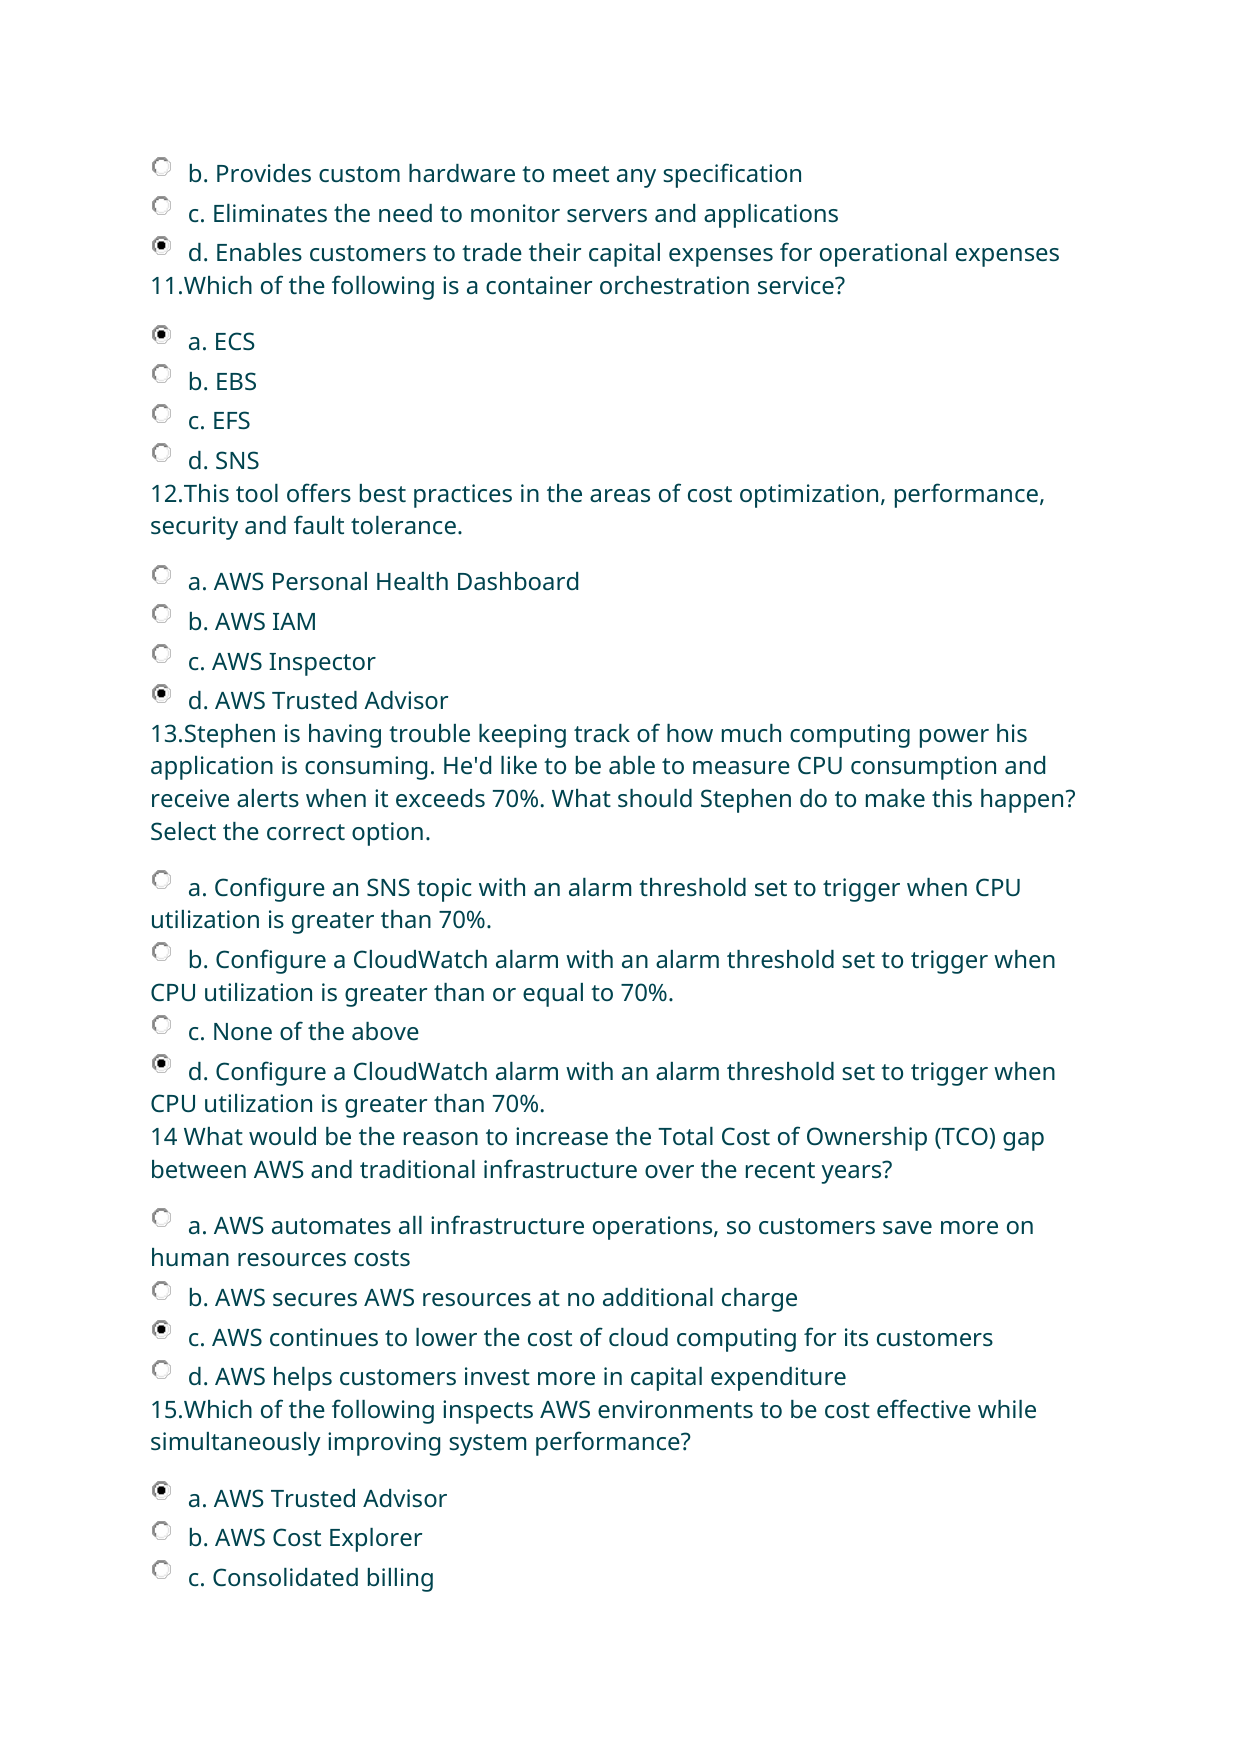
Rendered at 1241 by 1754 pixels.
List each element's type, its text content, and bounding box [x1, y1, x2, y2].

text 11.Which of the following is a container orchestration service? [150, 269, 1090, 301]
text d. AWS helps customers invest more in capital expenditure [150, 1353, 1090, 1393]
text c. None of the above [150, 1008, 1090, 1048]
text b. EBS [150, 358, 1090, 397]
text 15.Which of the following inspects AWS environments to be cost effective while simultaneously improving system performance? [150, 1393, 1090, 1458]
text a. AWS automates all infrastructure operations, so customers save more on human resources costs [150, 1202, 1090, 1274]
text d. Configure a CloudWatch alarm with an alarm threshold set to trigger when CPU utilization is greater than 70%. [150, 1048, 1090, 1120]
text b. AWS IAM [150, 598, 1090, 637]
text a. Configure an SNS topic with an alarm threshold set to trigger when CPU utilization is greater than 70%. [150, 864, 1090, 936]
text 12.This tool offers best practices in the areas of cost optimization, performance, security and fault tolerance. [150, 476, 1090, 542]
text d. Enables customers to trade their capital expenses for operational expenses [150, 229, 1090, 269]
text 14 What would be the reason to increase the Total Cost of Ownership (TCO) gap between AWS and traditional infrastructure over the recent years? [150, 1120, 1090, 1185]
text c. Consolidated billing [150, 1554, 1090, 1593]
text d. AWS Trusted Advisor [150, 677, 1090, 717]
text c. Eliminates the need to monitor servers and applications [150, 189, 1090, 229]
text b. Configure a CloudWatch alarm with an alarm threshold set to trigger when CPU utilization is greater than or equal to 70%. [150, 936, 1090, 1008]
text a. AWS Personal Health Dashboard [150, 558, 1090, 598]
text a. AWS Trusted Advisor [150, 1474, 1090, 1514]
text c. AWS Inspector [150, 637, 1090, 677]
text c. EFS [150, 397, 1090, 437]
text a. ECS [150, 318, 1090, 358]
text 13.Stephen is having trouble keeping track of how much computing power his application is consuming. He'd like to be able to measure CPU consumption and receive alerts when it exceeds 70%. What should Stephen do to make this happen? Select the correct option. [150, 717, 1090, 847]
text d. SNS [150, 437, 1090, 476]
text c. AWS continues to lower the cost of cloud computing for its customers [150, 1313, 1090, 1353]
text b. Provides custom hardware to meet any specification [150, 150, 1090, 189]
text b. AWS secures AWS resources at no additional charge [150, 1274, 1090, 1313]
text b. AWS Cost Explorer [150, 1514, 1090, 1554]
